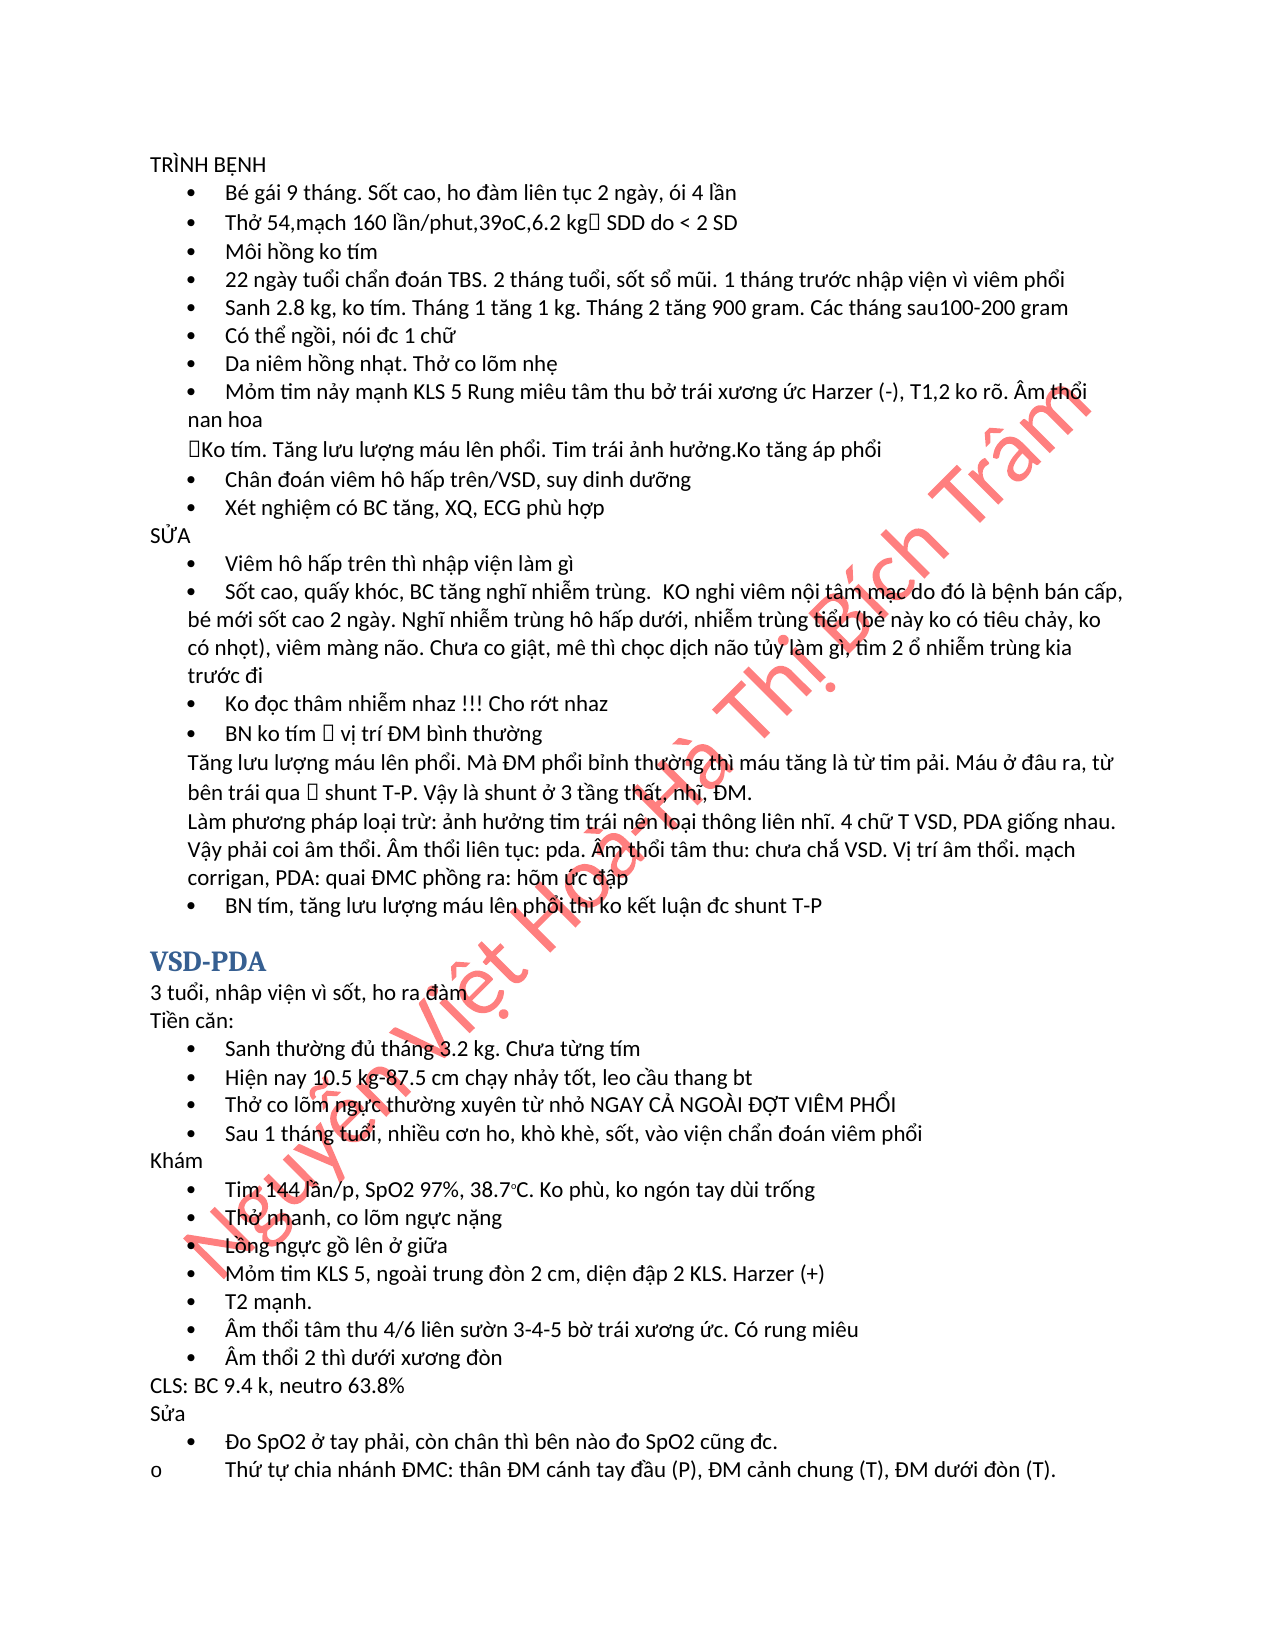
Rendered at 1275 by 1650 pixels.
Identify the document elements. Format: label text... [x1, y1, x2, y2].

list 22 ngày tuổi chẩn đoán TBS. 2 tháng tuổi, sốt sổ mũi. 1 tháng trước nhập viện vì viêm phổi [187, 265, 1125, 293]
text Sửa [150, 1399, 1125, 1427]
text Tiền căn: [150, 1007, 1125, 1034]
list Âm thổi 2 thì dưới xương đòn [187, 1343, 1125, 1371]
list Sau 1 tháng tuổi, nhiều cơn ho, khò khè, sốt, vào viện chẩn đoán viêm phổi [187, 1119, 1125, 1147]
list Xét nghiệm có BC tăng, XQ, ECG phù hợp [187, 493, 1125, 521]
text Khám [150, 1147, 1125, 1175]
text TRÌNH BỆNH [150, 150, 1125, 178]
list Âm thổi tâm thu 4/6 liên sườn 3-4-5 bờ trái xương ức. Có rung miêu [187, 1315, 1125, 1343]
list BN tím, tăng lưu lượng máu lên phổi thì ko kết luận đc shunt T-P [187, 891, 1125, 919]
list Có thể ngồi, nói đc 1 chữ [187, 321, 1125, 349]
list Thở nhanh, co lõm ngực nặng [187, 1203, 1125, 1231]
text Ko tím. Tăng lưu lượng máu lên phổi. Tim trái ảnh hưởng.Ko tăng áp phổi [187, 433, 1125, 465]
list Sanh 2.8 kg, ko tím. Tháng 1 tăng 1 kg. Tháng 2 tăng 900 gram. Các tháng sau100-200 gram [187, 293, 1125, 321]
list Mỏm tim nảy mạnh KLS 5 Rung miêu tâm thu bở trái xương ức Harzer (-), T1,2 ko rõ. Âm thổi nan hoa [187, 377, 1125, 433]
list Da niêm hồng nhạt. Thở co lõm nhẹ [187, 349, 1125, 377]
list T2 mạnh. [187, 1287, 1125, 1315]
list Đo SpO2 ở tay phải, còn chân thì bên nào đo SpO2 cũng đc. [187, 1427, 1125, 1455]
list Thứ tự chia nhánh ĐMC: thân ĐM cánh tay đầu (P), ĐM cảnh chung (T), ĐM dưới đòn (T). [150, 1455, 1125, 1483]
list Hiện nay 10.5 kg-87.5 cm chạy nhảy tốt, leo cầu thang bt [187, 1063, 1125, 1091]
list Bé gái 9 tháng. Sốt cao, ho đàm liên tục 2 ngày, ói 4 lần [187, 178, 1125, 206]
list Lồng ngực gồ lên ở giữa [187, 1231, 1125, 1259]
text VSD-PDA [150, 945, 1125, 978]
list Mỏm tim KLS 5, ngoài trung đòn 2 cm, diện đập 2 KLS. Harzer (+) [187, 1259, 1125, 1287]
list BN ko tím  vị trí ĐM bình thường Tăng lưu lượng máu lên phổi. Mà ĐM phổi bỉnh thường thì máu tăng là từ tim pải. Máu ở đâu ra, từ bên trái qua  shunt T-P. Vậy là shunt ở 3 tầng thất, nhĩ, ĐM. Làm phương pháp loại trừ: ảnh hưởng tim trái nên loại thông liên nhĩ. 4 chữ T VSD, PDA giống nhau. Vậy phải coi âm thổi. Âm thổi liên tục: pda. Âm thổi tâm thu: chưa chắ VSD. Vị trí âm thổi. mạch corrigan, PDA: quai ĐMC phồng ra: hõm ức đập [187, 717, 1125, 891]
list Sanh thường đủ tháng 3.2 kg. Chưa từng tím [187, 1034, 1125, 1063]
list Thở co lõm ngực thường xuyên từ nhỏ NGAY CẢ NGOÀI ĐỢT VIÊM PHỔI [187, 1091, 1125, 1119]
list Ko đọc thâm nhiễm nhaz !!! Cho rớt nhaz [187, 689, 1125, 717]
text SỬA [150, 521, 1125, 549]
text CLS: BC 9.4 k, neutro 63.8% [150, 1371, 1125, 1399]
list Viêm hô hấp trên thì nhập viện làm gì [187, 549, 1125, 577]
list Chân đoán viêm hô hấp trên/VSD, suy dinh dưỡng [187, 465, 1125, 493]
list Thở 54,mạch 160 lần/phut,39oC,6.2 kg SDD do < 2 SD [187, 206, 1125, 237]
list Môi hồng ko tím [187, 237, 1125, 265]
list Tim 144 lần/p, SpO2 97%, 38.7oC. Ko phù, ko ngón tay dùi trống [187, 1175, 1125, 1203]
list Sốt cao, quấy khóc, BC tăng nghĩ nhiễm trùng. KO nghi viêm nội tâm mạc do đó là bệnh bán cấp, bé mới sốt cao 2 ngày. Nghĩ nhiễm trùng hô hấp dưới, nhiễm trùng tiểu (bé này ko có tiêu chảy, ko có nhọt), viêm màng não. Chưa co giật, mê thì chọc dịch não tủy làm gì, tìm 2 ổ nhiễm trùng kia trước đi [187, 577, 1125, 689]
text 3 tuổi, nhâp viện vì sốt, ho ra đàm [150, 978, 1125, 1007]
